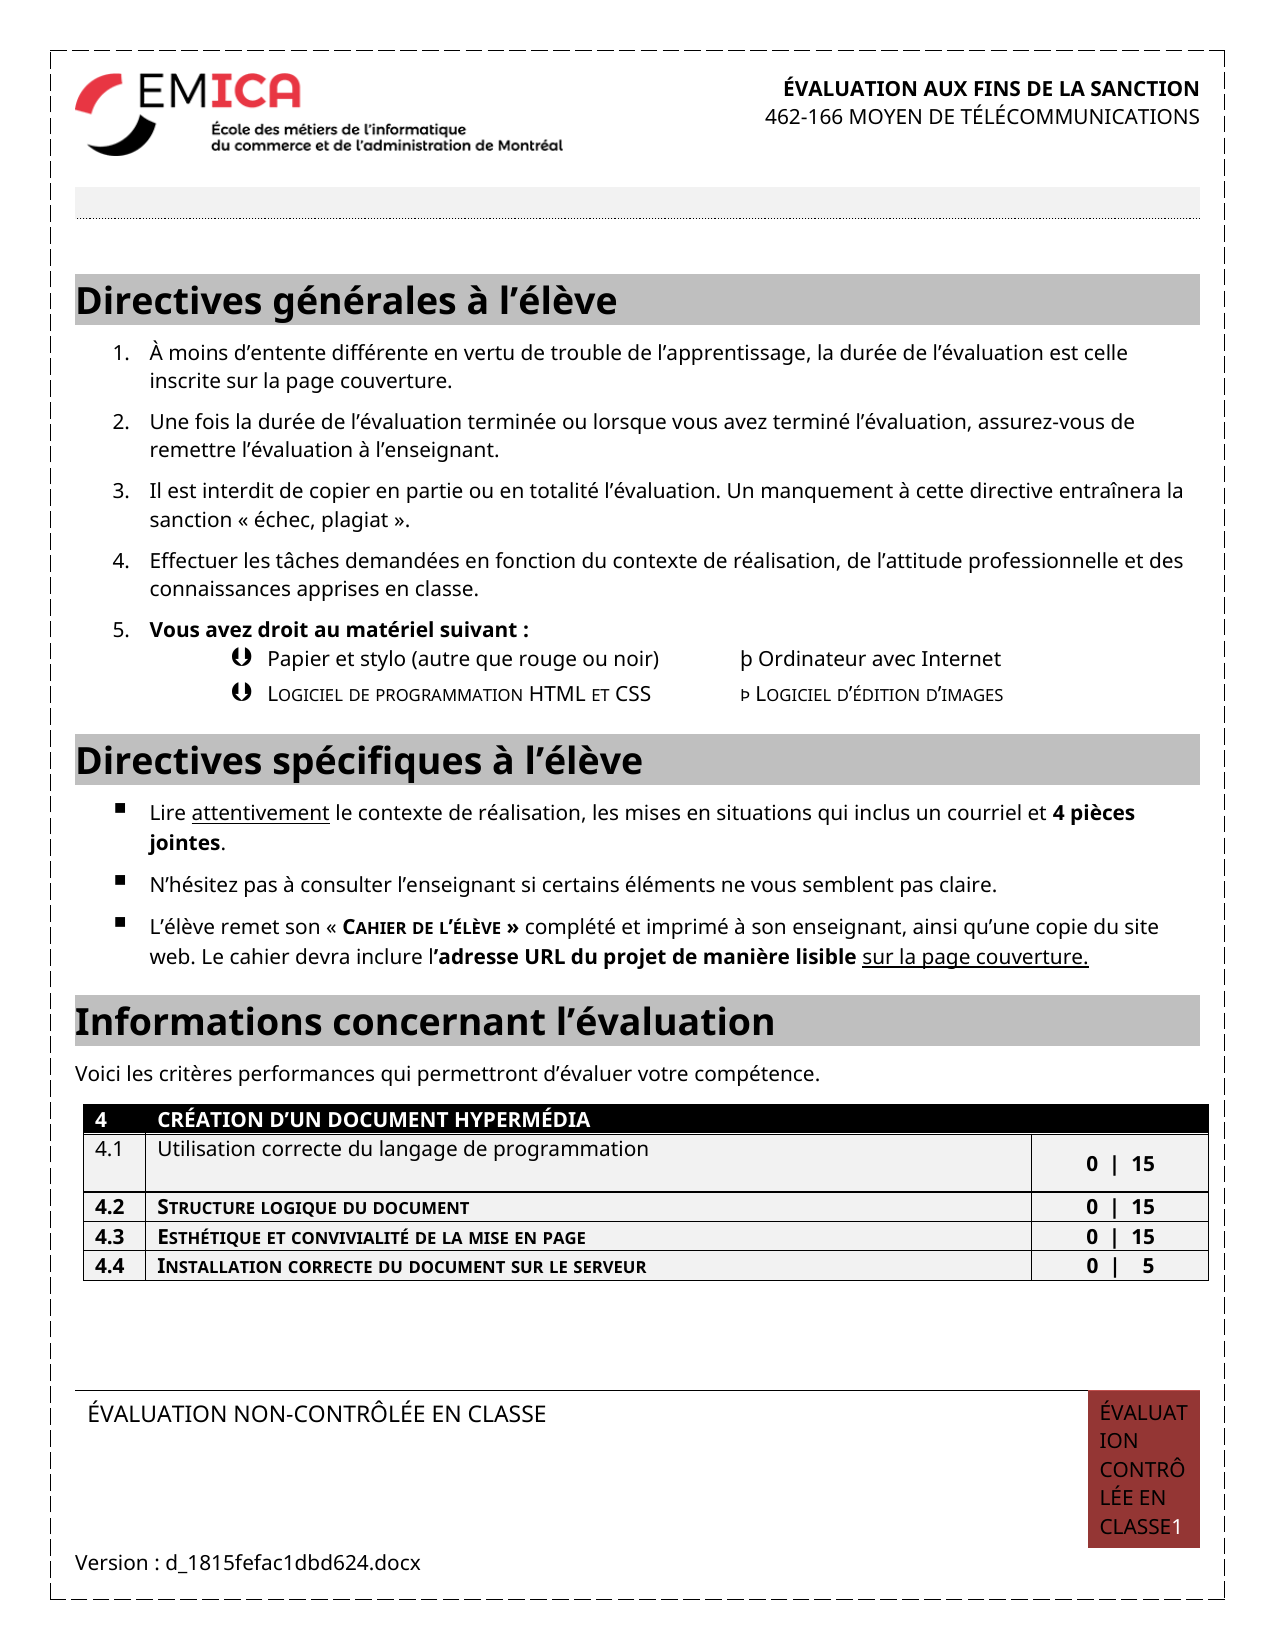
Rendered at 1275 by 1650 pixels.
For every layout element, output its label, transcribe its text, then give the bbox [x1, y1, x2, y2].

table_header CRÉATION D’UN DOCUMENT HYPERMÉDIA [146, 1105, 1208, 1133]
list Vous avez droit au matériel suivant : [112, 615, 1200, 644]
list N’hésitez pas à consulter l’enseignant si certains éléments ne vous semblent pas claire. [112, 869, 1200, 899]
table_cell Esthétique et convivialité de la mise en page [146, 1222, 1031, 1250]
table_header 4 [84, 1105, 145, 1133]
subtitle Directives générales à l’élève [75, 274, 1200, 325]
list L’élève remet son « Cahier de l’élève » complété et imprimé à son enseignant, ainsi qu’une copie du site web. Le cahier devra inclure l’adresse URL du projet de manière lisible sur la page couverture. [112, 912, 1200, 970]
table_cell [146, 1135, 1031, 1191]
list Effectuer les tâches demandées en fonction du contexte de réalisation, de l’attitude professionnelle et des connaissances apprises en classe. [112, 546, 1200, 603]
subtitle Informations concernant l’évaluation [75, 995, 1200, 1046]
table_cell 4.4 [84, 1251, 145, 1280]
list Il est interdit de copier en partie ou en totalité l’évaluation. Un manquement à cette directive entraînera la sanction « échec, plagiat ». [112, 476, 1200, 533]
table_cell 0 | [1032, 1222, 1208, 1250]
table_cell Installation correcte du document sur le serveur [146, 1251, 1031, 1280]
table_cell 4.3 [84, 1222, 145, 1250]
picture [75, 73, 563, 156]
list À moins d’entente différente en vertu de trouble de l’apprentissage, la durée de l’évaluation est celle inscrite sur la page couverture. [112, 338, 1200, 394]
table_cell 0 | [1032, 1135, 1208, 1191]
list Lire attentivement le contexte de réalisation, les mises en situations qui inclus un courriel et 4 pièces jointes. [112, 798, 1200, 856]
text Voici les critères performances qui permettront d’évaluer votre compétence. [75, 1059, 1200, 1087]
table_cell [84, 1135, 145, 1191]
list Une fois la durée de l’évaluation terminée ou lorsque vous avez terminé l’évaluation, assurez-vous de remettre l’évaluation à l’enseignant. [112, 407, 1200, 464]
table_cell Structure logique du document [146, 1193, 1031, 1221]
table_cell 0 | [1032, 1193, 1208, 1221]
subtitle Directives spécifiques à l’élève [75, 734, 1200, 785]
table_cell 4.2 [84, 1193, 145, 1221]
table_cell 0 | [1032, 1251, 1208, 1280]
